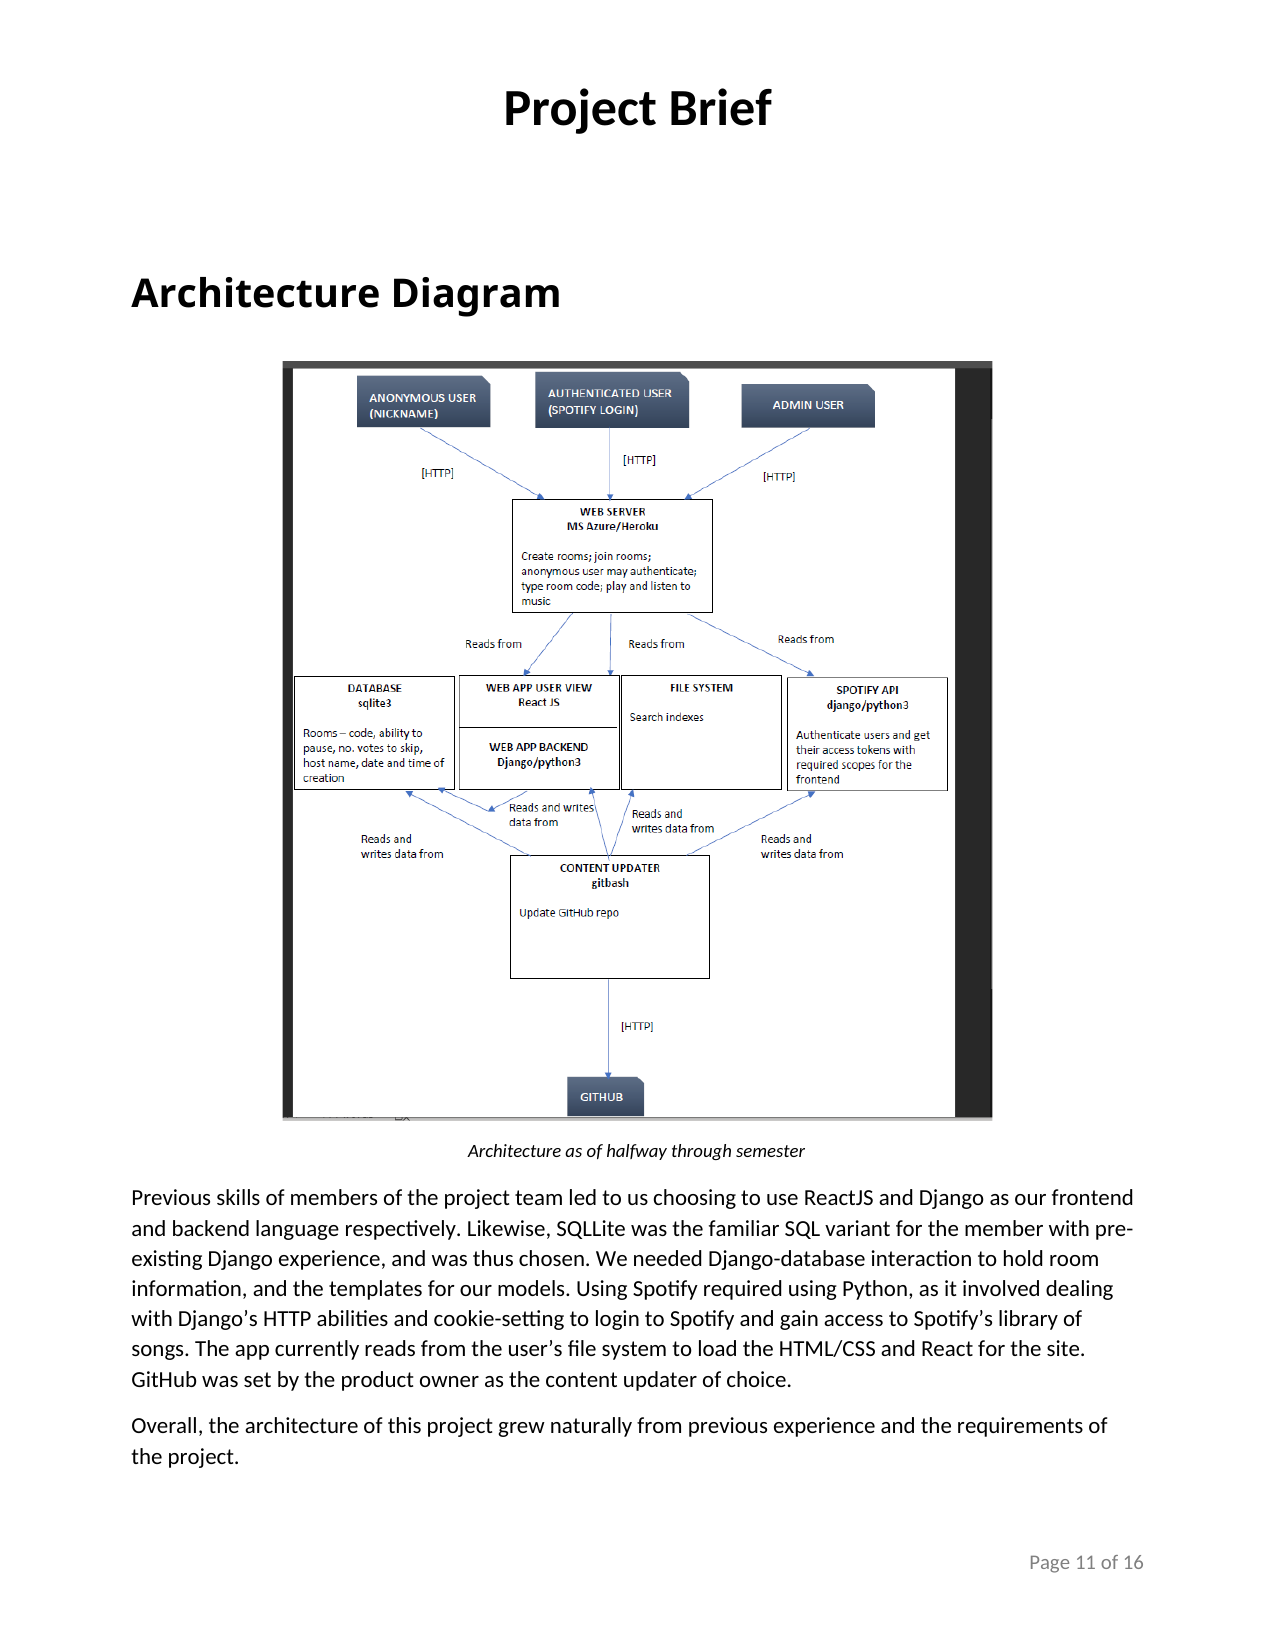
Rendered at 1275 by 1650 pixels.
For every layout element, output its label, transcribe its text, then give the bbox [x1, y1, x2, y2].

picture [282, 361, 993, 1121]
text Architecture as of halfway through semester [131, 1140, 1144, 1163]
text Previous skills of members of the project team led to us choosing to use ReactJS and Django as our frontend and backend language respectively. Likewise, SQLLite was the familiar SQL variant for the member with pre-existing Django experience, and was thus chosen. We needed Django-database interaction to hold room information, and the templates for our models. Using Spotify required using Python, as it involved dealing with Django’s HTTP abilities and cookie-setting to login to Spotify and gain access to Spotify’s library of songs. The app currently reads from the user’s file system to load the HTML/CSS and React for the site. GitHub was set by the product owner as the content updater of choice. [131, 1183, 1144, 1393]
text Overall, the architecture of this project grew naturally from previous experience and the requirements of the project. [131, 1412, 1144, 1470]
subtitle Architecture Diagram [131, 266, 1144, 319]
